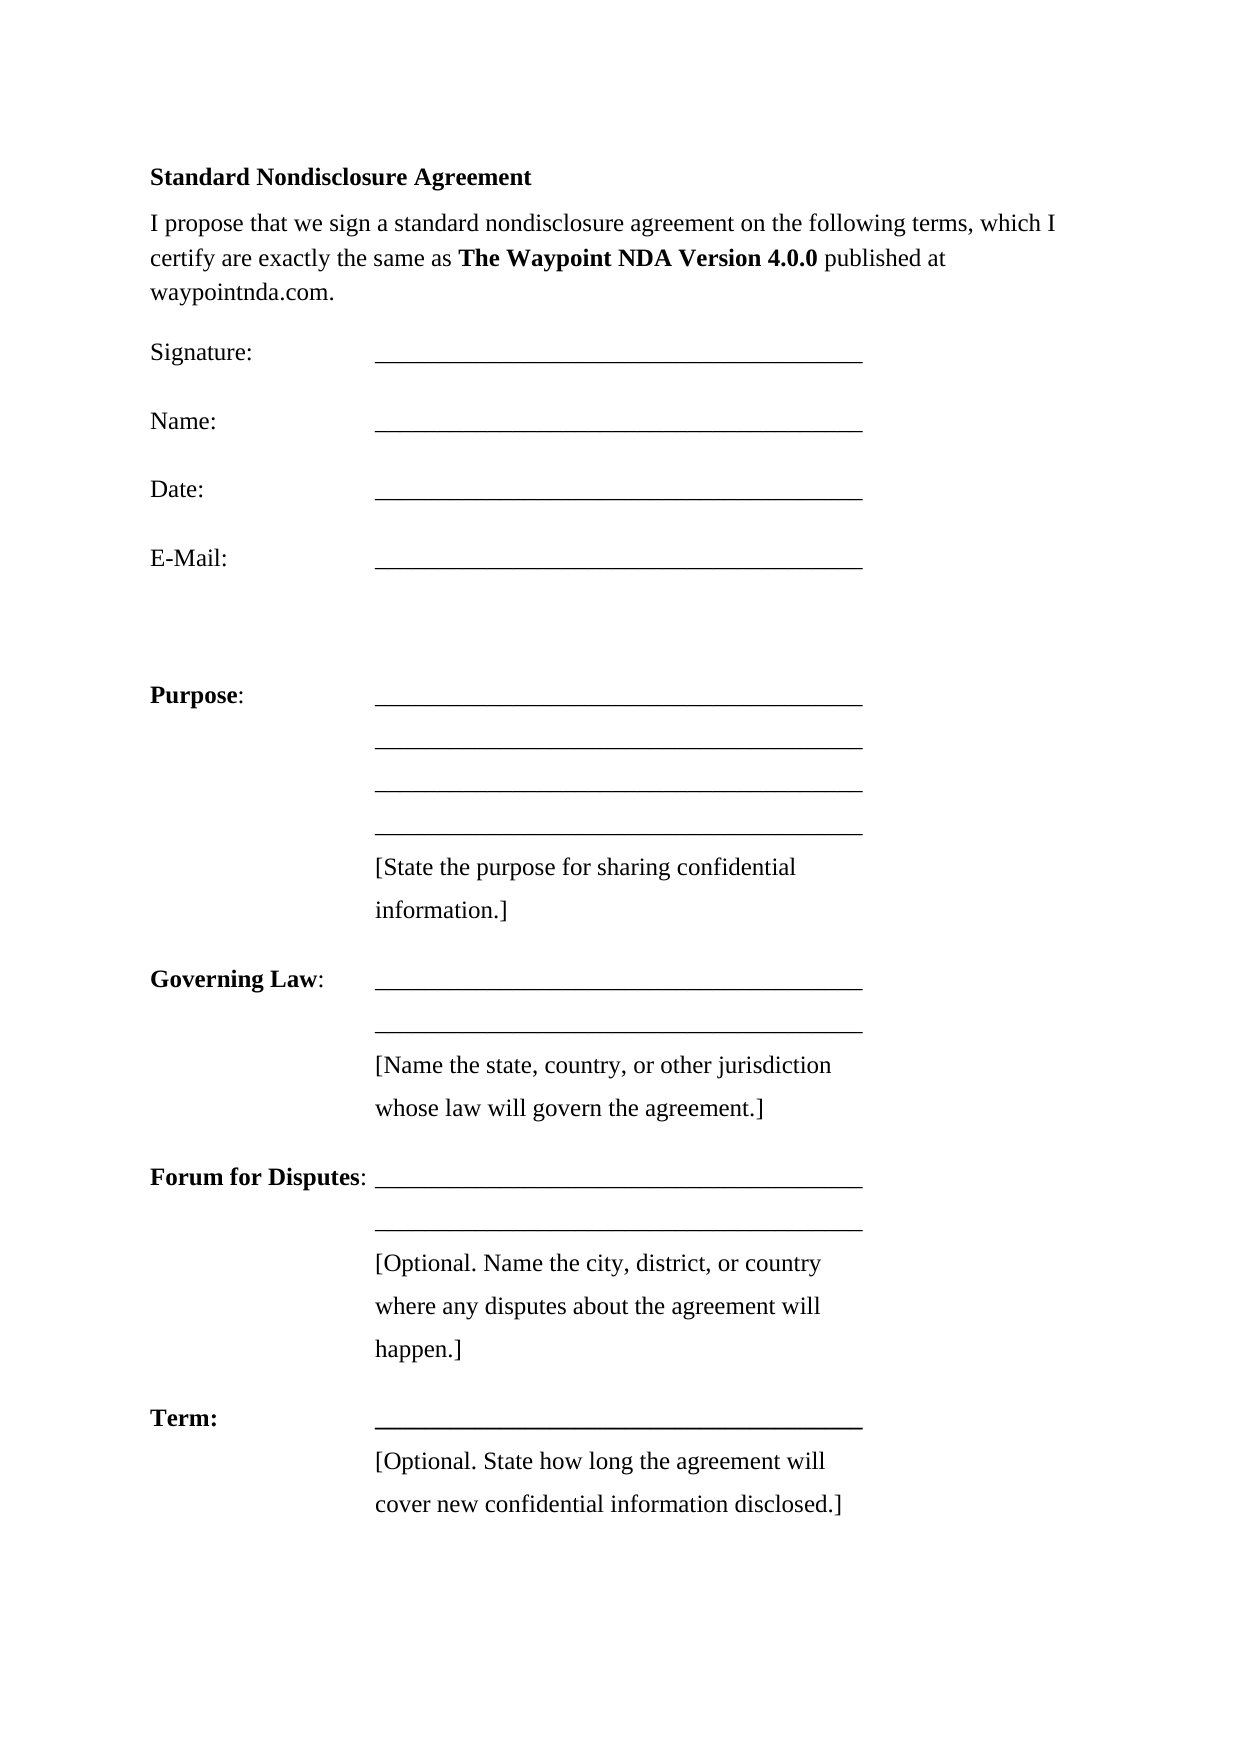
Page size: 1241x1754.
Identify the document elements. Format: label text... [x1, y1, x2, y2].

text Governing Law: _______________________________________ _______________________________________ [Name the state, country, or other jurisdiction whose law will govern the agreement.] [150, 964, 865, 1122]
text Forum for Disputes: _______________________________________ _______________________________________ [Optional. Name the city, district, or country where any disputes about the agreement will happen.] [150, 1162, 865, 1363]
text Name: _______________________________________ [150, 406, 1090, 434]
text E-Mail: _______________________________________ [150, 543, 1090, 572]
text Date: _______________________________________ [150, 474, 1090, 503]
text Standard Nondisclosure Agreement [150, 162, 1090, 191]
text Term: _______________________________________ [Optional. State how long the agreement will cover new confidential information disclosed.] [150, 1403, 865, 1518]
text Signature: _______________________________________ [150, 337, 1090, 366]
text Purpose: _______________________________________ _______________________________________ _______________________________________ _______________________________________ [State the purpose for sharing confidential information.] [150, 680, 865, 924]
text I propose that we sign a standard nondisclosure agreement on the following terms, which I certify are exactly the same as The Waypoint NDA Version 4.0.0 published at waypointnda.com. [150, 208, 1090, 306]
